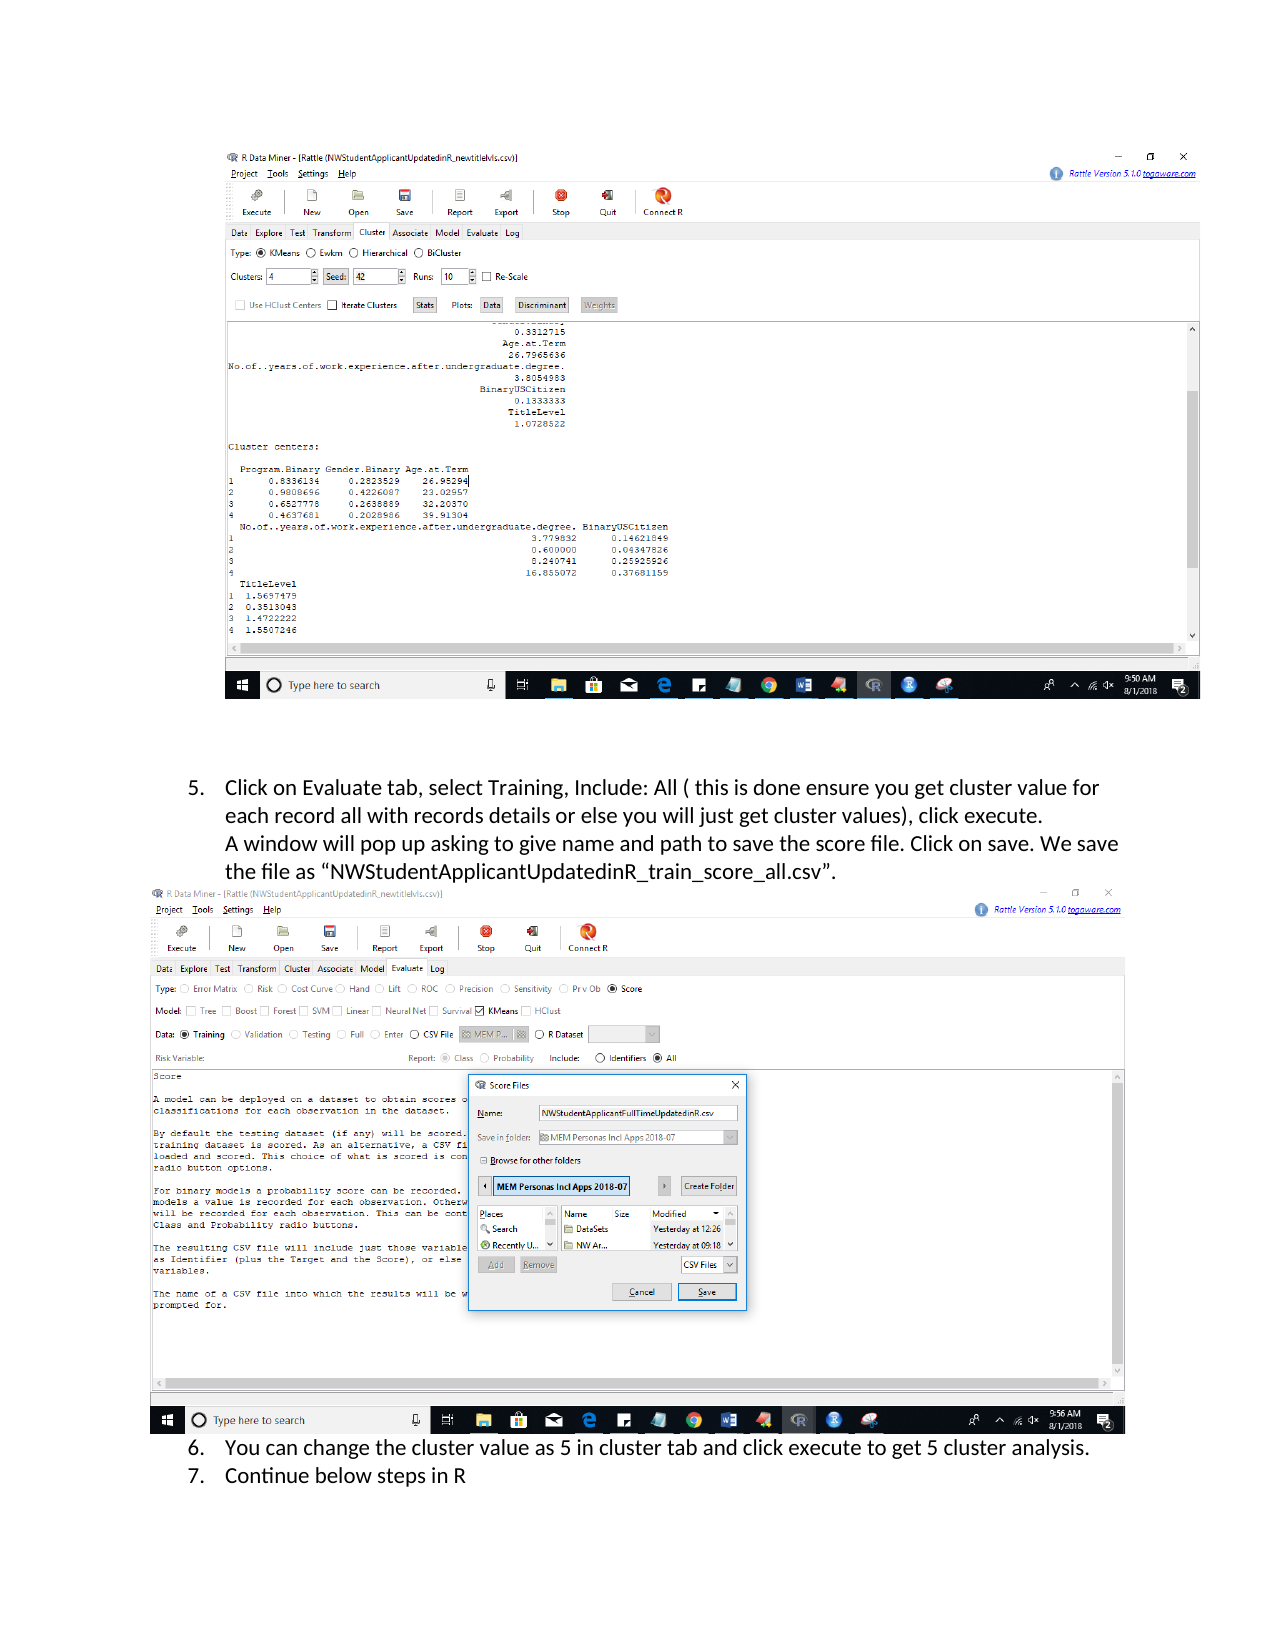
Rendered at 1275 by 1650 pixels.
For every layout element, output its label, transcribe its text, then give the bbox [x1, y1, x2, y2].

picture [150, 885, 1125, 1434]
list Continue below steps in R [187, 1461, 1125, 1489]
text A window will pop up asking to give name and path to save the score file. Click on save. We save the file as “NWStudentApplicantUpdatedinR_train_score_all.csv”. [225, 829, 1125, 885]
list Click on Evaluate tab, select Training, Include: All ( this is done ensure you get cluster value for each record all with records details or else you will just get cluster values), click execute. [187, 773, 1125, 829]
list You can change the cluster value as 5 in cluster tab and click execute to get 5 cluster analysis. [187, 1434, 1125, 1461]
picture [225, 150, 1200, 699]
